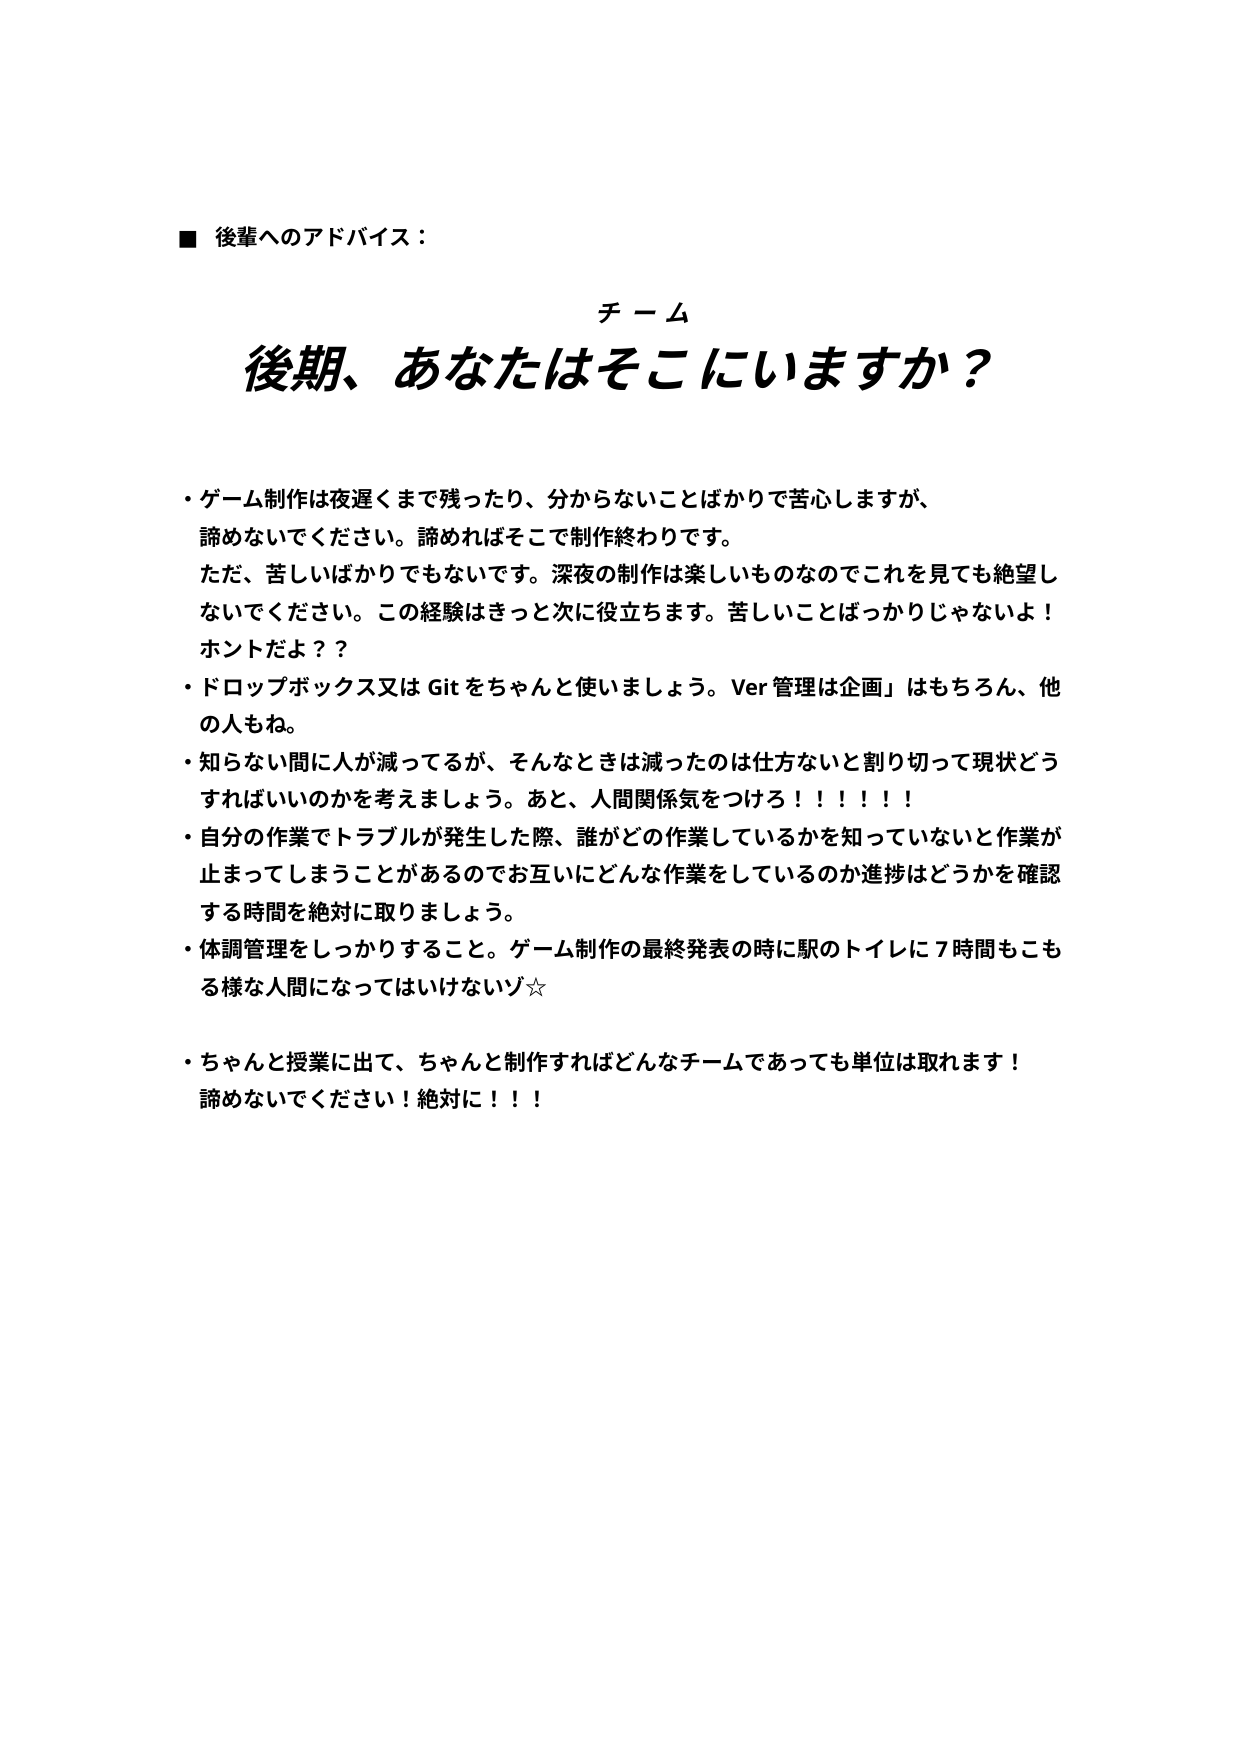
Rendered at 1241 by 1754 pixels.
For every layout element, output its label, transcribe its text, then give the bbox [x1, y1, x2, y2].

text ・ゲーム制作は夜遅くまで残ったり、分からないことばかりで苦心しますが、 [177, 479, 1063, 517]
list 後輩へのアドバイス： [177, 217, 1063, 254]
text ・知らない間に人が減ってるが、そんなときは減ったのは仕方ないと割り切って現状どうすればいいのかを考えましょう。あと、人間関係気をつけろ！！！！！！ [177, 742, 1063, 817]
text 諦めないでください！絶対に！！！ [177, 1079, 1063, 1117]
text ・ドロップボックス又はGitをちゃんと使いましょう。Ver管理は企画」はもちろん、他の人もね。 [177, 667, 1063, 742]
text ・ちゃんと授業に出て、ちゃんと制作すればどんなチームであっても単位は取れます！ [177, 1042, 1063, 1079]
text ・体調管理をしっかりすること。ゲーム制作の最終発表の時に駅のトイレに7時間もこもる様な人間になってはいけないゾ☆ [177, 929, 1063, 1004]
text ただ、苦しいばかりでもないです。深夜の制作は楽しいものなのでこれを見ても絶望しないでください。この経験はきっと次に役立ちます。苦しいことばっかりじゃないよ！ホントだよ？？ [177, 554, 1063, 667]
text 後期、あなたはにいますか？ [177, 292, 1063, 404]
text ・自分の作業でトラブルが発生した際、誰がどの作業しているかを知っていないと作業が止まってしまうことがあるのでお互いにどんな作業をしているのか進捗はどうかを確認する時間を絶対に取りましょう。 [177, 817, 1063, 929]
text 諦めないでください。諦めればそこで制作終わりです。 [177, 517, 1063, 554]
